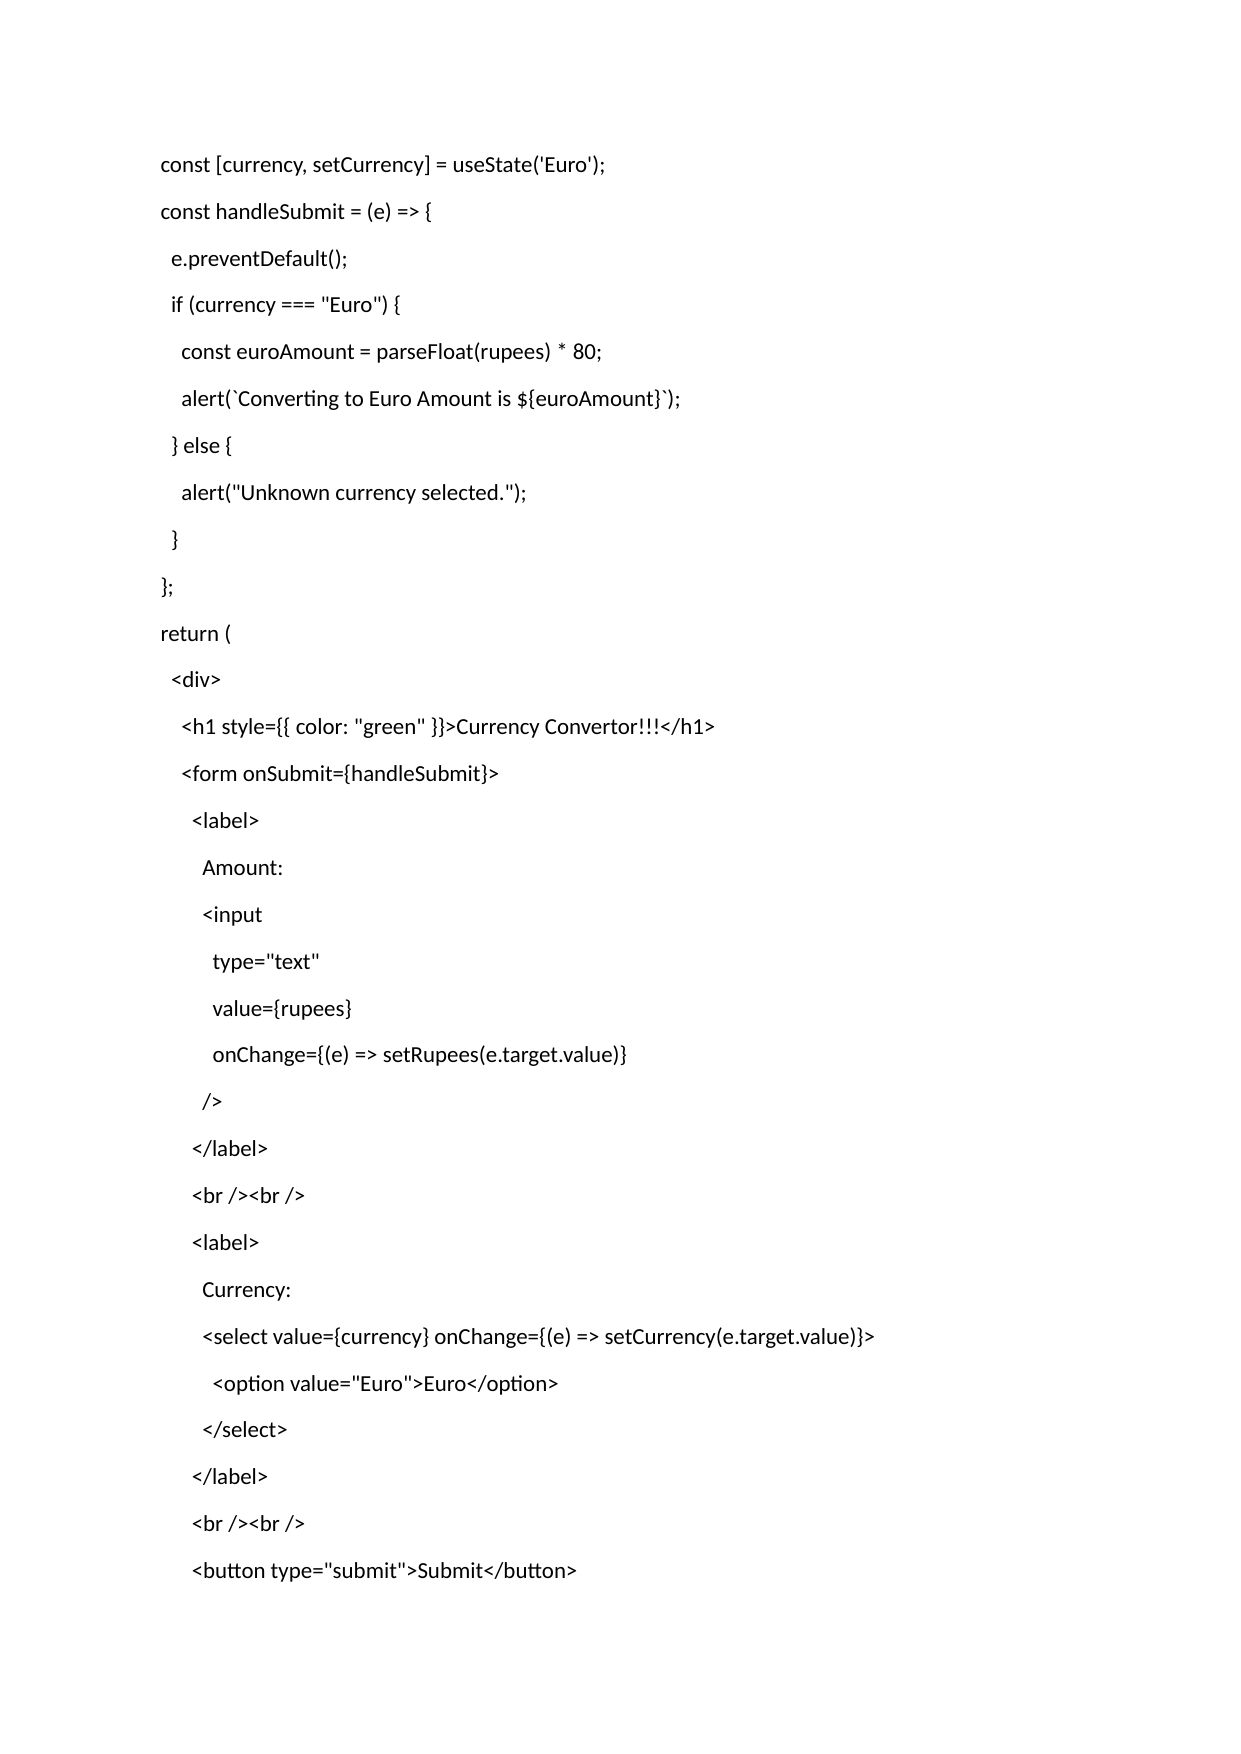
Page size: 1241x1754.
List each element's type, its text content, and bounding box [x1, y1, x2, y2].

text value={rupees} [150, 994, 1090, 1022]
text onChange={(e) => setRupees(e.target.value)} [150, 1041, 1090, 1069]
text <h1 style={{ color: "green" }}>Currency Convertor!!!</h1> [150, 712, 1090, 741]
text alert("Unknown currency selected."); [150, 478, 1090, 506]
text alert(`Converting to Euro Amount is ${euroAmount}`); [150, 384, 1090, 412]
text <div> [150, 666, 1090, 694]
text if (currency === "Euro") { [150, 291, 1090, 319]
text <label> [150, 1228, 1090, 1256]
text <button type="submit">Submit</button> [150, 1556, 1090, 1584]
text const [currency, setCurrency] = useState('Euro'); [150, 150, 1090, 178]
text /> [150, 1087, 1090, 1116]
text <form onSubmit={handleSubmit}> [150, 759, 1090, 787]
text type="text" [150, 947, 1090, 975]
text return ( [150, 619, 1090, 647]
text }; [150, 572, 1090, 600]
text </select> [150, 1416, 1090, 1444]
text <input [150, 900, 1090, 928]
text <select value={currency} onChange={(e) => setCurrency(e.target.value)}> [150, 1322, 1090, 1350]
text <option value="Euro">Euro</option> [150, 1369, 1090, 1397]
text <br /><br /> [150, 1509, 1090, 1537]
text const euroAmount = parseFloat(rupees) * 80; [150, 337, 1090, 366]
text <br /><br /> [150, 1181, 1090, 1209]
text const handleSubmit = (e) => { [150, 197, 1090, 225]
text } else { [150, 431, 1090, 459]
text e.preventDefault(); [150, 244, 1090, 272]
text } [150, 525, 1090, 553]
text Amount: [150, 853, 1090, 881]
text </label> [150, 1134, 1090, 1162]
text Currency: [150, 1275, 1090, 1303]
text </label> [150, 1462, 1090, 1491]
text <label> [150, 806, 1090, 834]
